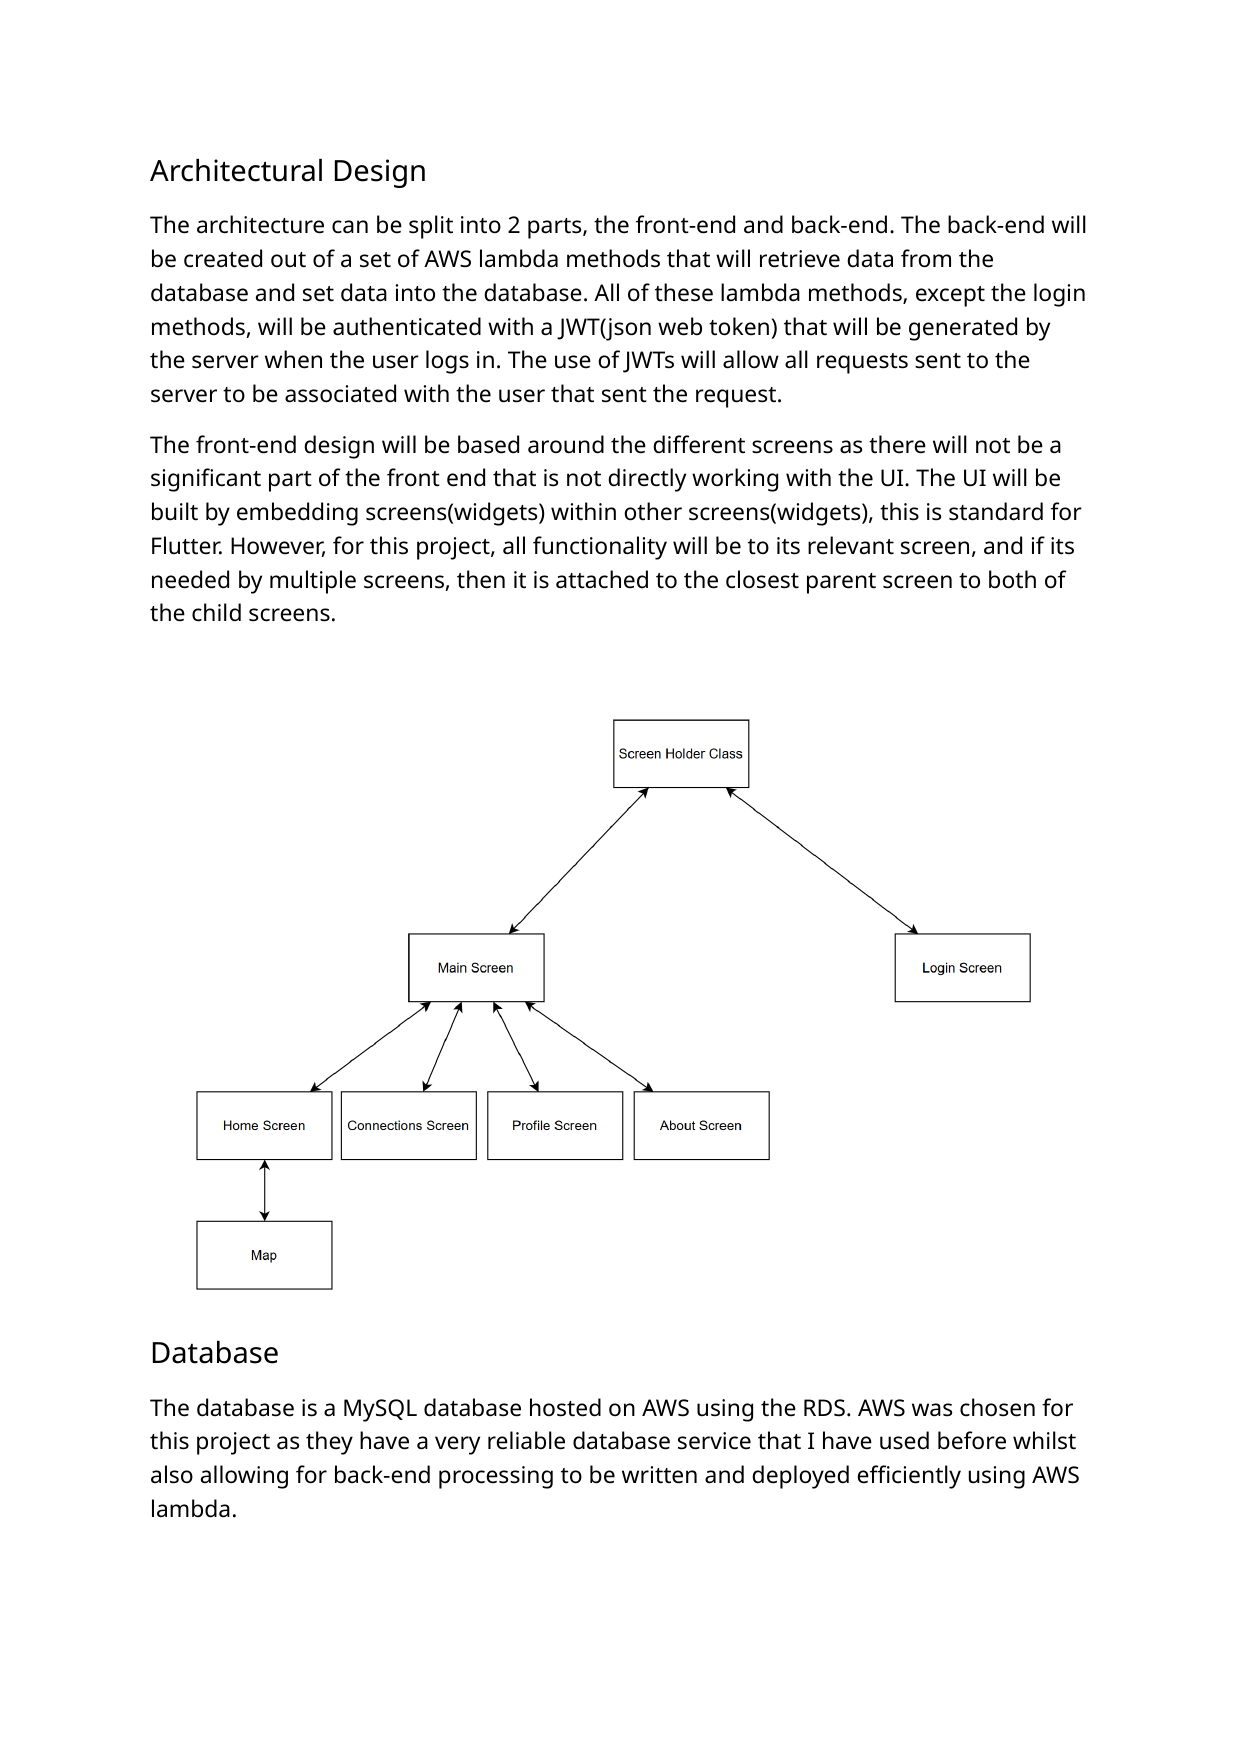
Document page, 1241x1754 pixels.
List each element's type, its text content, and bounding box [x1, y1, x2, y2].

text Database [150, 1332, 1090, 1372]
text Architectural Design [150, 150, 1090, 190]
text The database is a MySQL database hosted on AWS using the RDS. AWS was chosen for this project as they have a very reliable database service that I have used before whilst also allowing for back-end processing to be written and deployed efficiently using AWS lambda. [150, 1391, 1090, 1524]
picture [150, 647, 1091, 1313]
text The architecture can be split into 2 parts, the front-end and back-end. The back-end will be created out of a set of AWS lambda methods that will retrieve data from the database and set data into the database. All of these lambda methods, except the login methods, will be authenticated with a JWT(json web token) that will be generated by the server when the user logs in. The use of JWTs will allow all requests sent to the server to be associated with the user that sent the request. [150, 209, 1090, 409]
text The front-end design will be based around the different screens as there will not be a significant part of the front end that is not directly working with the UI. The UI will be built by embedding screens(widgets) within other screens(widgets), this is standard for Flutter. However, for this project, all functionality will be to its relevant screen, and if its needed by multiple screens, then it is attached to the closest parent screen to both of the child screens. [150, 429, 1090, 629]
